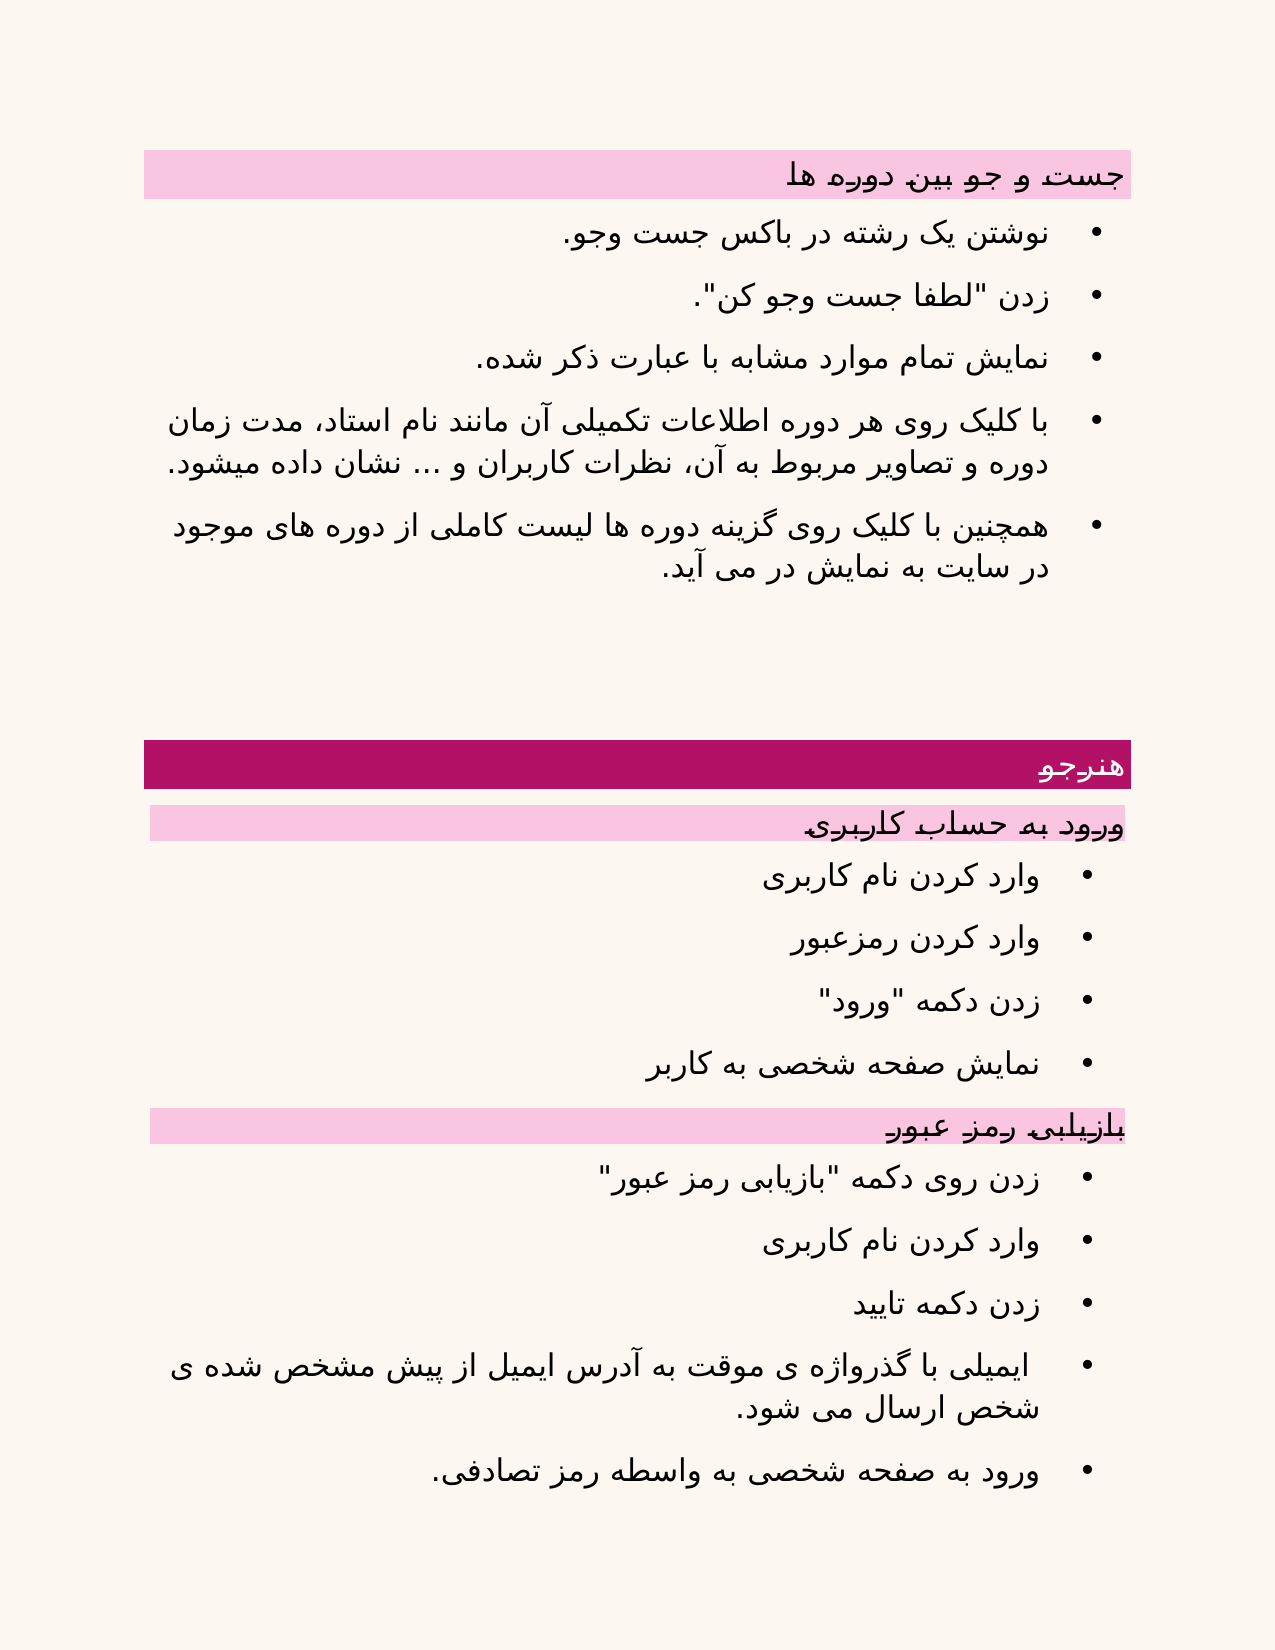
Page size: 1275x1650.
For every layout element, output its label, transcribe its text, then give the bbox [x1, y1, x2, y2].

subtitle بازیابی رمز عبور [150, 1108, 1125, 1144]
list زدن دکمه تایید [150, 1285, 1078, 1321]
list وارد کردن نام کاربری [150, 1222, 1078, 1259]
list وارد کردن نام کاربری [150, 857, 1078, 894]
subtitle هنرجو [150, 747, 1125, 783]
subtitle جست و جو بین دوره ها [150, 156, 1125, 193]
list زدن "لطفا جست وجو کن". [150, 277, 1087, 314]
list وارد کردن رمزعبور [150, 920, 1078, 956]
list زدن روی دکمه "بازیابی رمز عبور" [150, 1160, 1078, 1196]
list نمایش صفحه شخصی به کاربر [150, 1045, 1078, 1081]
subtitle ورود به حساب کاربری [150, 805, 1125, 841]
list زدن دکمه "ورود" [150, 982, 1078, 1019]
list ورود به صفحه شخصی به واسطه رمز تصادفی. [150, 1452, 1078, 1488]
list همچنین با کلیک روی گزینه دوره ها لیست کاملی از دوره های موجود در سایت به نمایش در می آید. [150, 507, 1087, 585]
list نوشتن یک رشته در باکس جست وجو. [150, 215, 1087, 251]
list ایمیلی با گذرواژه ی موقت به آدرس ایمیل از پیش مشخص شده ی شخص ارسال می شود. [150, 1348, 1078, 1426]
list با کلیک روی هر دوره اطلاعات تکمیلی آن مانند نام استاد، مدت زمان دوره و تصاویر مربوط به آن، نظرات کاربران و ... نشان داده میشود. [150, 402, 1087, 481]
list نمایش تمام موارد مشابه با عبارت ذکر شده. [150, 340, 1087, 376]
